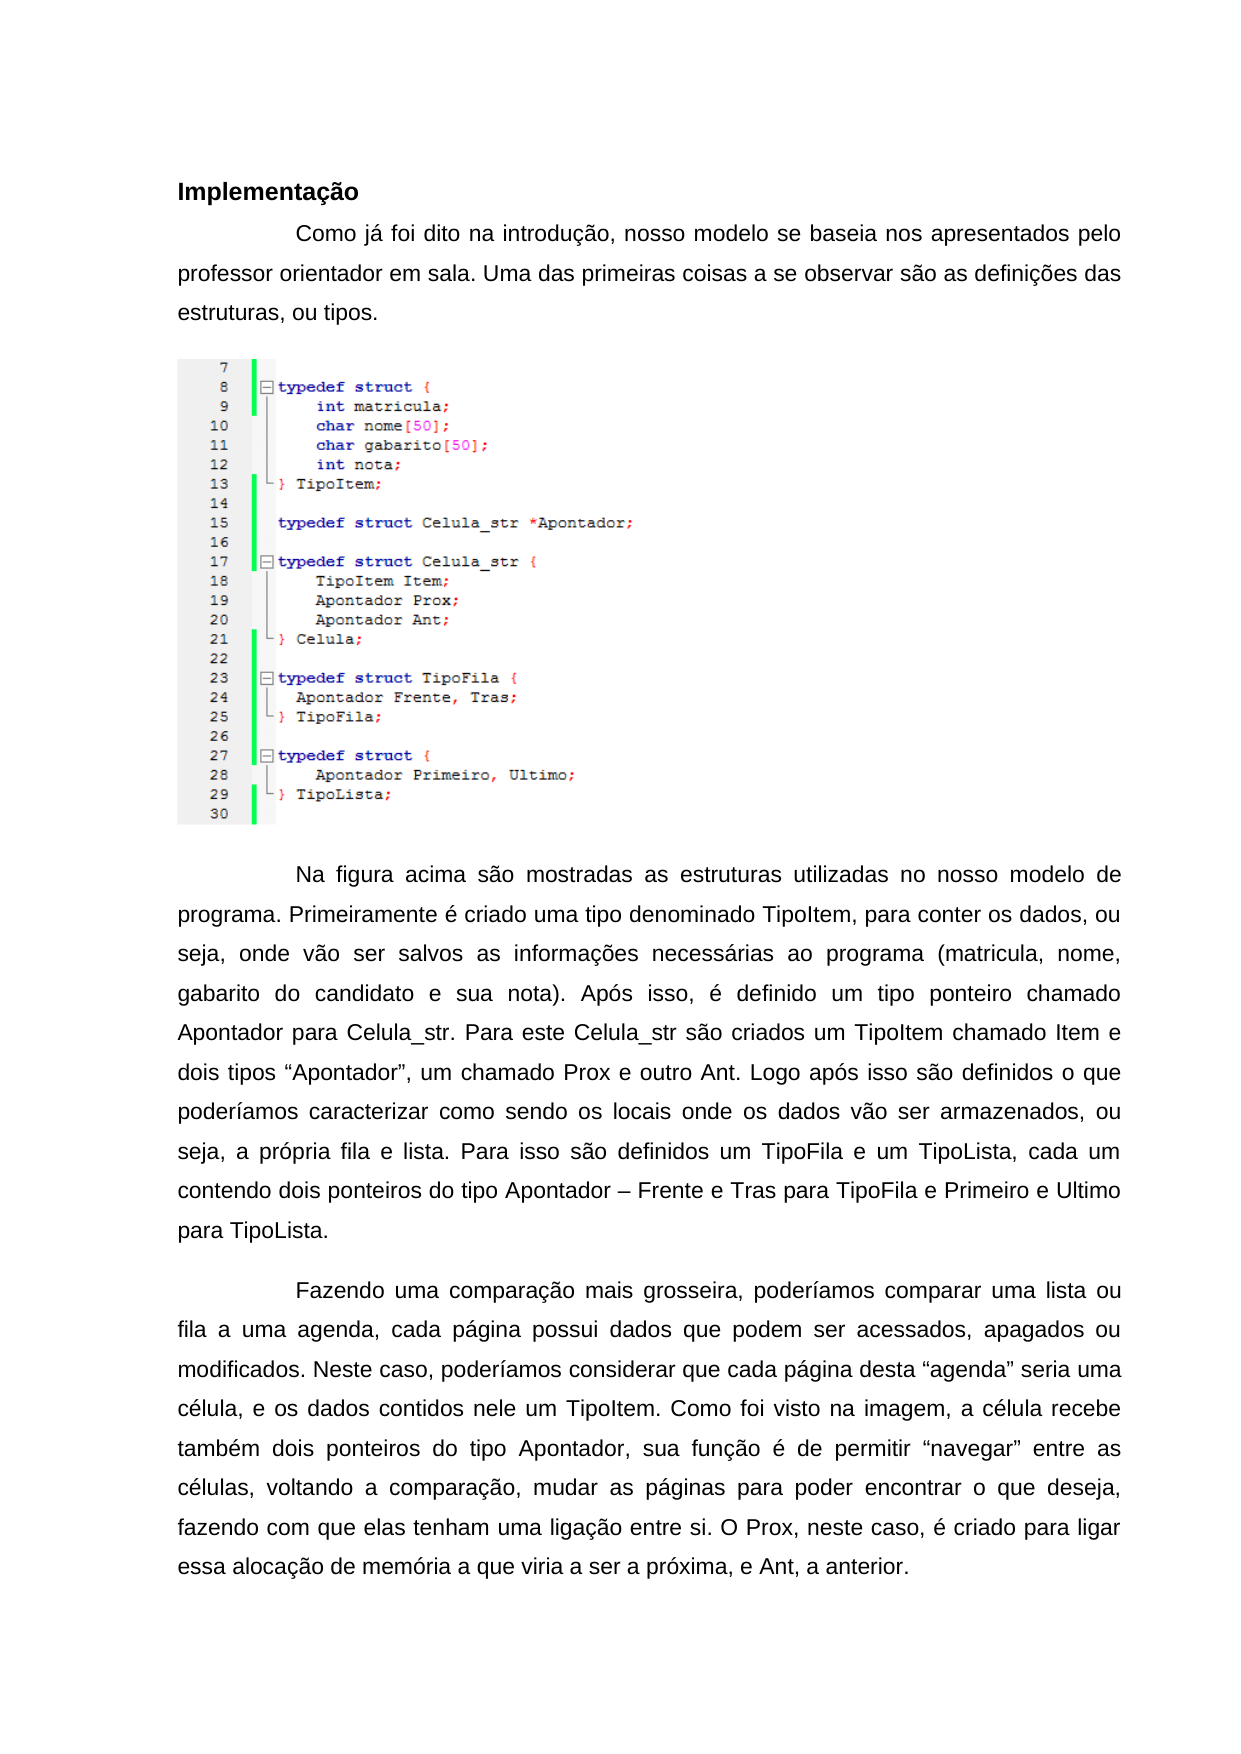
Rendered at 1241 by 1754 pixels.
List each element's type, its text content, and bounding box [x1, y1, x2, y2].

text Como já foi dito na introdução, nosso modelo se baseia nos apresentados pelo professor orientador em sala. Uma das primeiras coisas a se observar são as definições das estruturas, ou tipos. [177, 220, 1122, 326]
text Fazendo uma comparação mais grosseira, poderíamos comparar uma lista ou fila a uma agenda, cada página possui dados que podem ser acessados, apagados ou modificados. Neste caso, poderíamos considerar que cada página desta “agenda” seria uma célula, e os dados contidos nele um TipoItem. Como foi visto na imagem, a célula recebe também dois ponteiros do tipo Apontador, sua função é de permitir “navegar” entre as células, voltando a comparação, mudar as páginas para poder encontrar o que deseja, fazendo com que elas tenham uma ligação entre si. O Prox, neste caso, é criado para ligar essa alocação de memória a que viria a ser a próxima, e Ant, a anterior. [177, 1277, 1122, 1580]
text Implementação [177, 177, 1122, 206]
picture [177, 359, 1122, 827]
text Na figura acima são mostradas as estruturas utilizadas no nosso modelo de programa. Primeiramente é criado uma tipo denominado TipoItem, para conter os dados, ou seja, onde vão ser salvos as informações necessárias ao programa (matricula, nome, gabarito do candidato e sua nota). Após isso, é definido um tipo ponteiro chamado Apontador para Celula_str. Para este Celula_str são criados um TipoItem chamado Item e dois tipos “Apontador”, um chamado Prox e outro Ant. Logo após isso são definidos o que poderíamos caracterizar como sendo os locais onde os dados vão ser armazenados, ou seja, a própria fila e lista. Para isso são definidos um TipoFila e um TipoLista, cada um contendo dois ponteiros do tipo Apontador – Frente e Tras para TipoFila e Primeiro e Ultimo para TipoLista. [177, 861, 1122, 1243]
